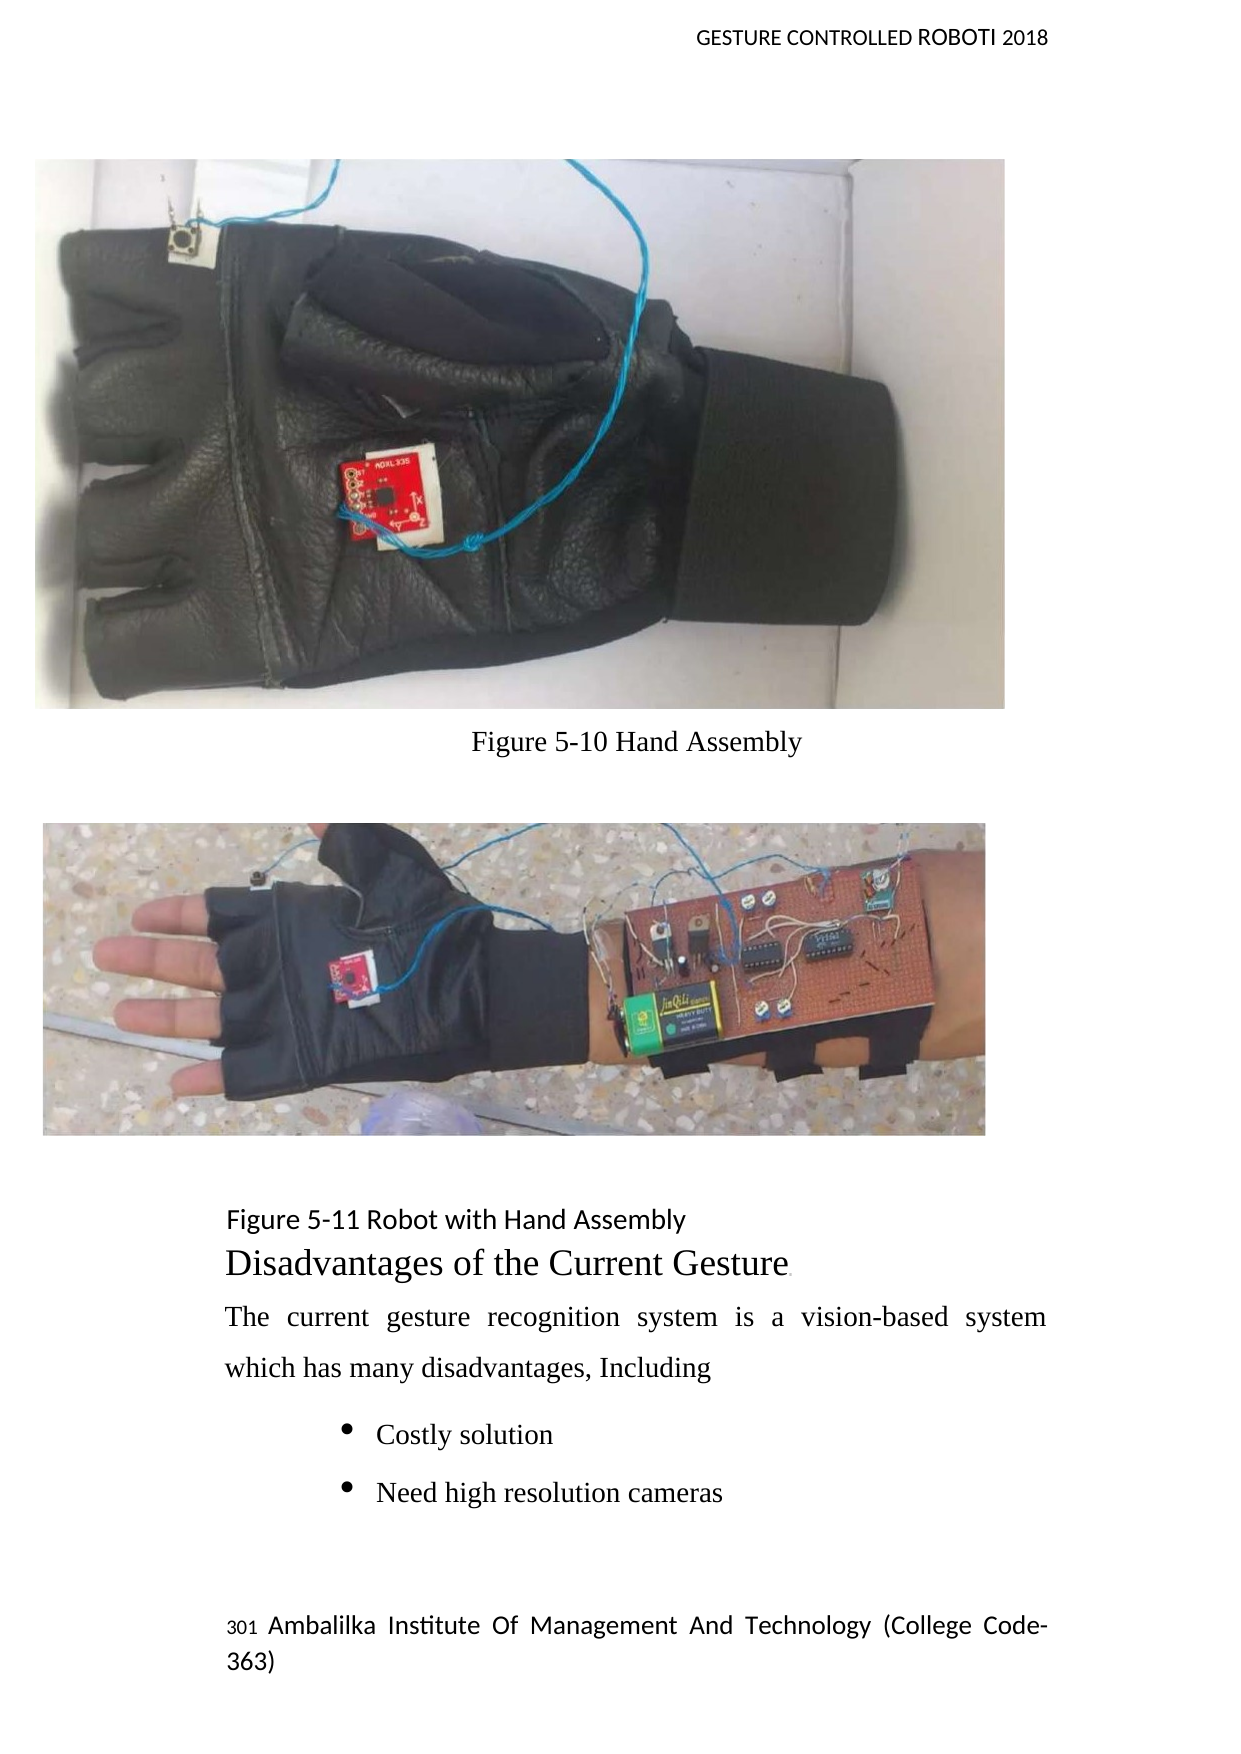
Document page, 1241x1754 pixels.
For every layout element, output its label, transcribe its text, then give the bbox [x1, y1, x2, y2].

subtitle Disadvantages of the Current Gesture [225, 1241, 1049, 1284]
text Figure 5-10 Hand Assembly [241, 724, 1032, 758]
text The current gesture recognition system is a vision-based system which has many disadvantages, Including [224, 1299, 1048, 1384]
picture [42, 823, 986, 1136]
list Costly solution [339, 1401, 1048, 1454]
text Figure 5-11 Robot with Hand Assembly [226, 1201, 1049, 1237]
list Need high resolution cameras [339, 1459, 1048, 1512]
picture [35, 159, 1005, 709]
